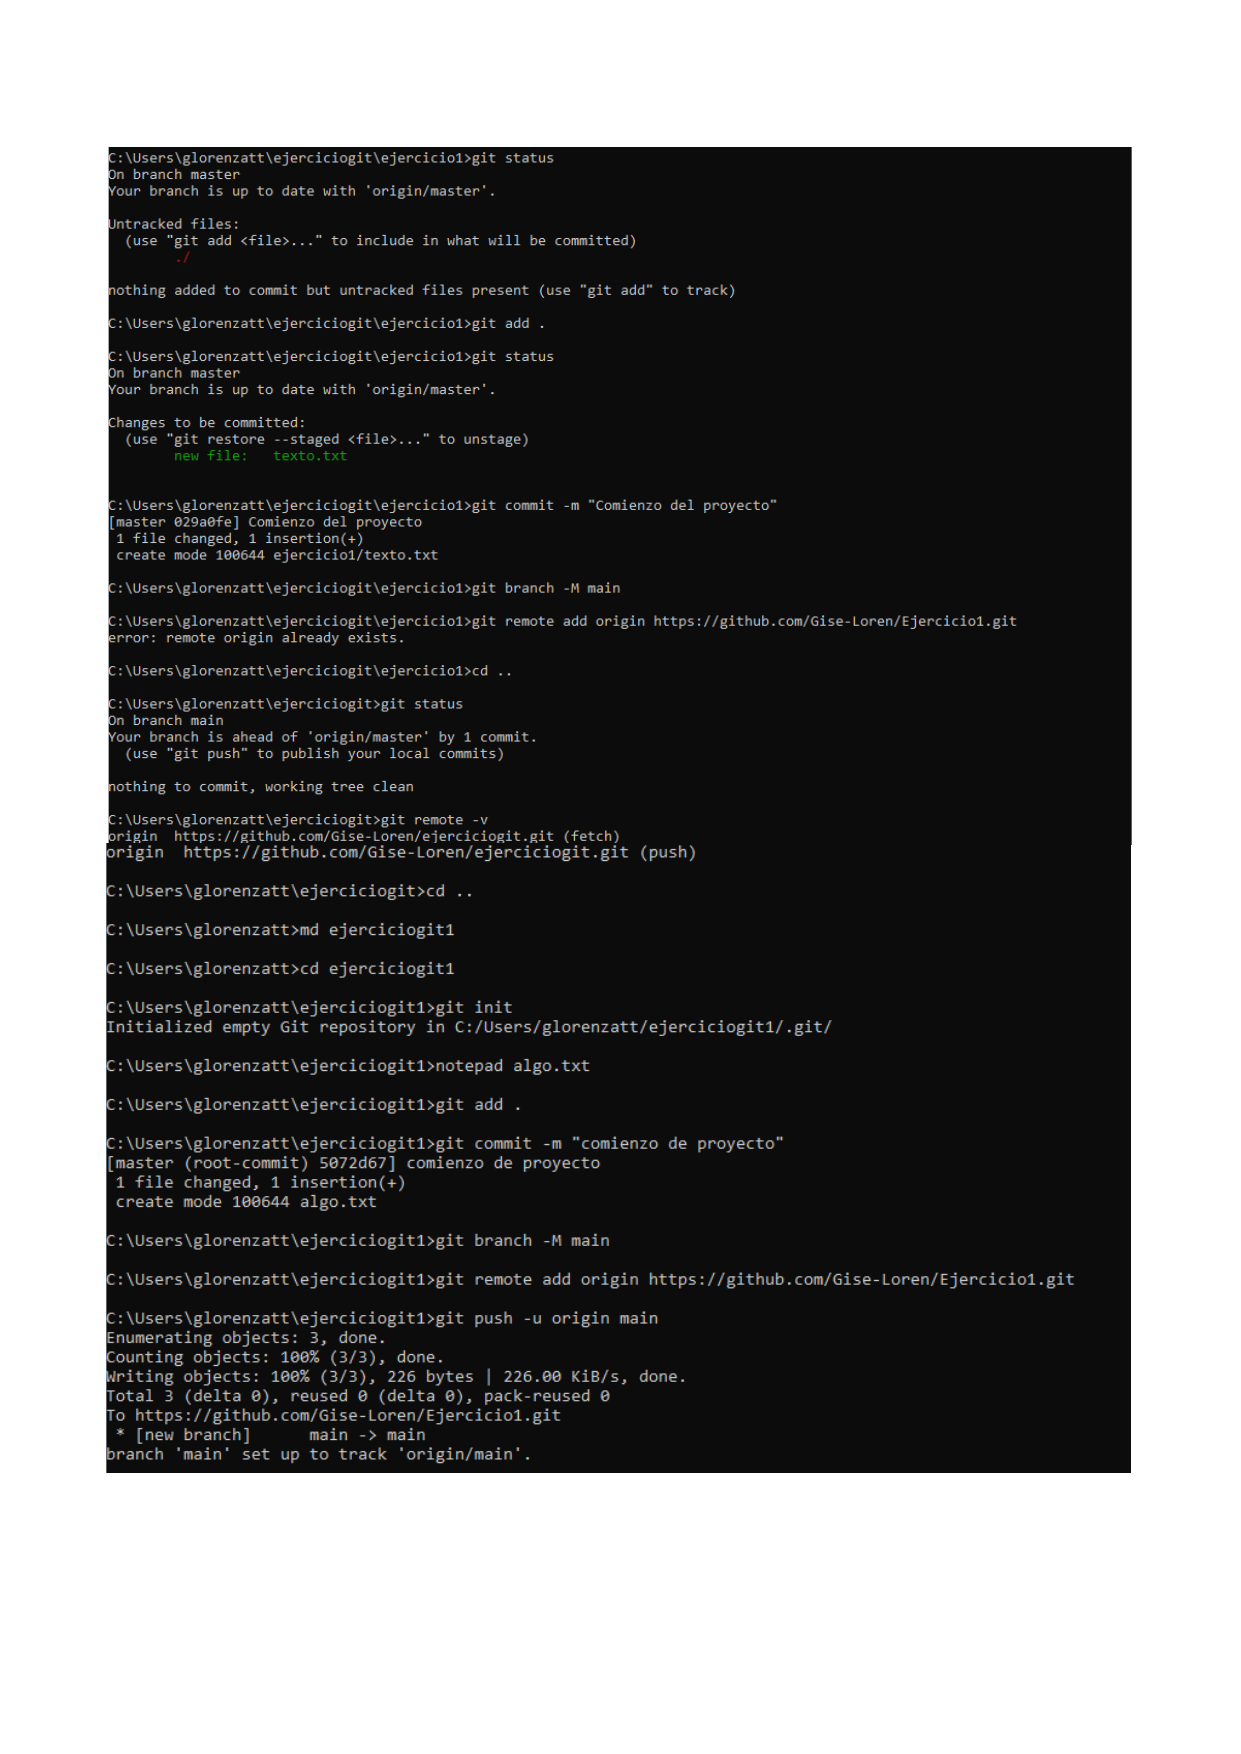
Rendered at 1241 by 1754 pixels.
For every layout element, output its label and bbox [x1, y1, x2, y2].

picture [106, 147, 1132, 1473]
